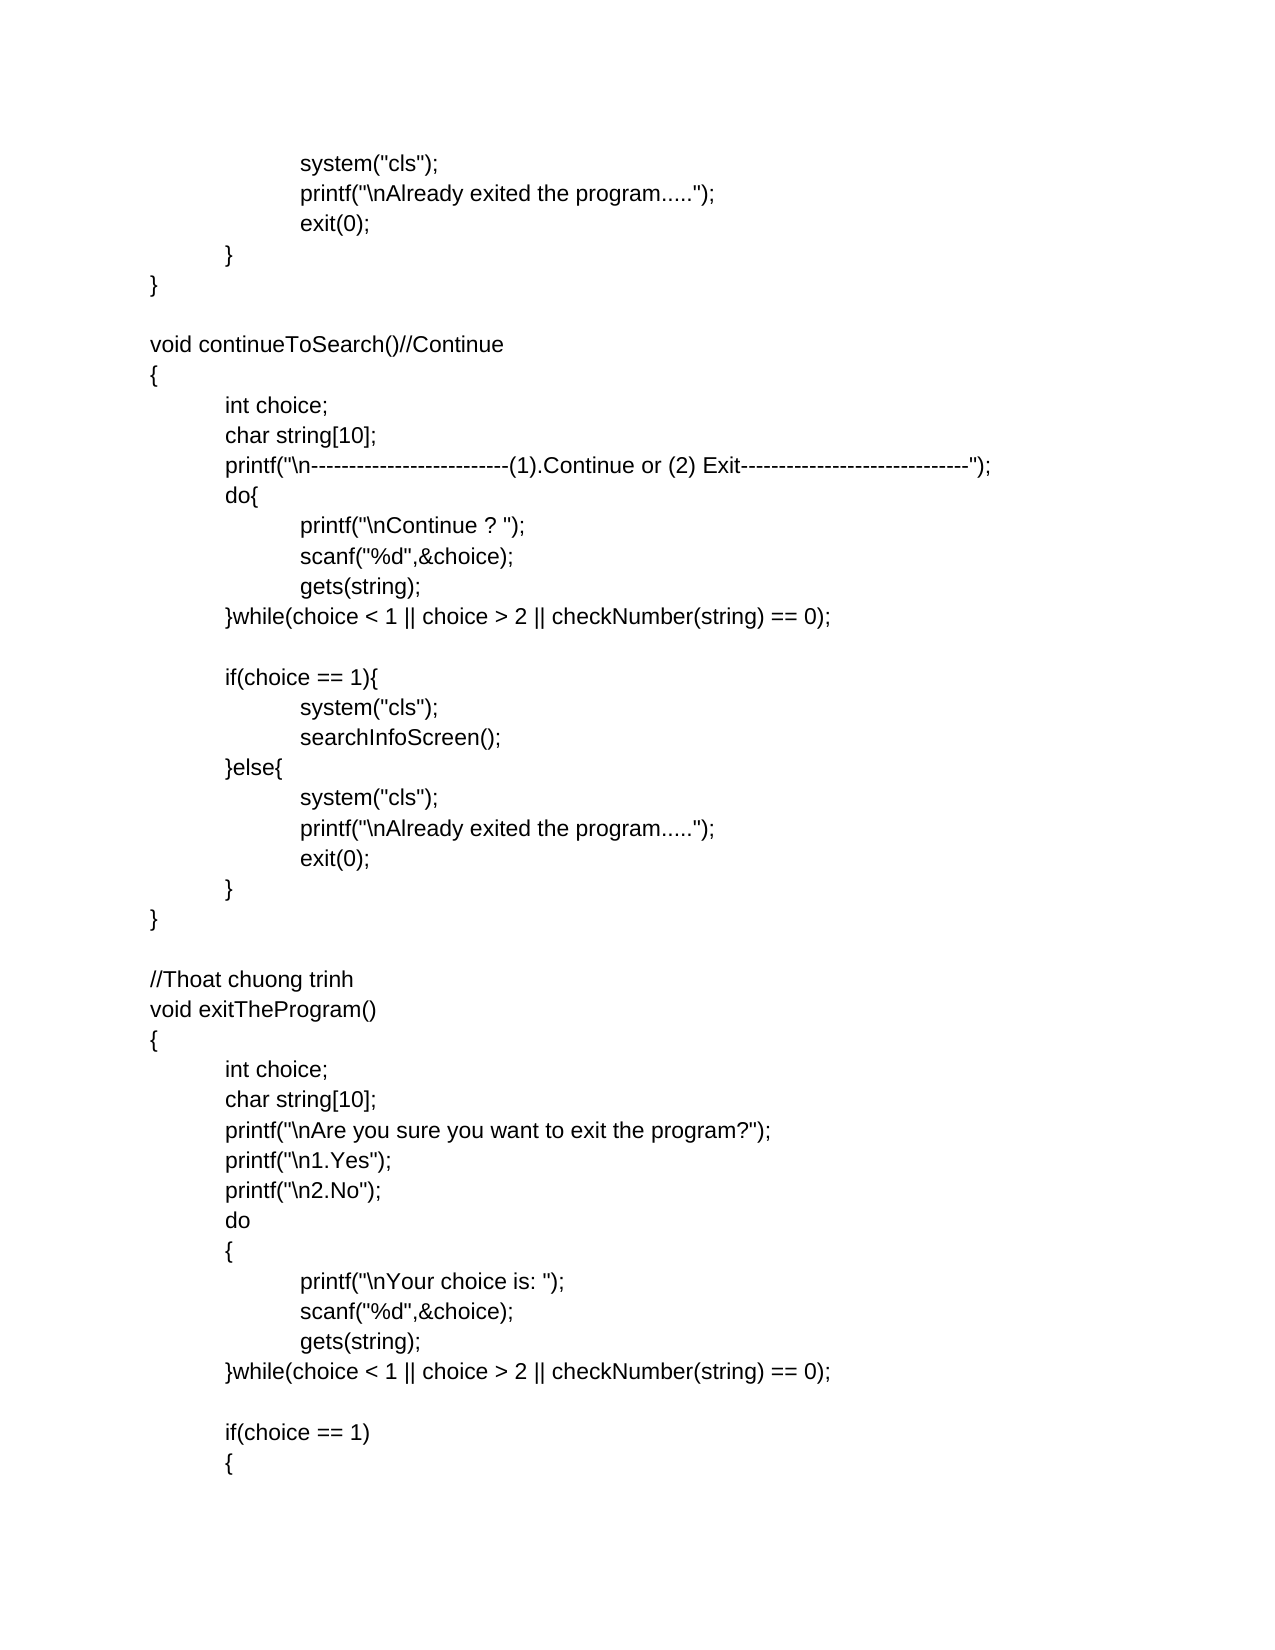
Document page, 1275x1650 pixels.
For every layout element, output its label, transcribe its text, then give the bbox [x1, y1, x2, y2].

text } [150, 875, 1125, 901]
text { [150, 361, 1125, 388]
text { [150, 1449, 1125, 1475]
text } [150, 905, 1125, 932]
text printf("\nAlready exited the program....."); [150, 814, 1125, 841]
text printf("\n2.No"); [150, 1177, 1125, 1203]
text char string[10]; [150, 1086, 1125, 1113]
text void continueToSearch()//Continue [150, 331, 1125, 358]
text void exitTheProgram() [150, 996, 1125, 1022]
text do [150, 1207, 1125, 1234]
text { [150, 1026, 1125, 1052]
text { [150, 1237, 1125, 1264]
text //Thoat chuong trinh [150, 966, 1125, 992]
text int choice; [150, 1056, 1125, 1083]
text char string[10]; [150, 422, 1125, 448]
text if(choice == 1){ [150, 663, 1125, 690]
text if(choice == 1) [150, 1419, 1125, 1445]
text printf("\nYour choice is: "); [150, 1268, 1125, 1294]
text scanf("%d",&choice); [150, 543, 1125, 569]
text printf("\nAre you sure you want to exit the program?"); [150, 1117, 1125, 1143]
text exit(0); [150, 210, 1125, 237]
text int choice; [150, 392, 1125, 418]
text system("cls"); [150, 784, 1125, 811]
text }else{ [150, 754, 1125, 781]
text exit(0); [150, 845, 1125, 871]
text }while(choice < 1 || choice > 2 || checkNumber(string) == 0); [150, 1358, 1125, 1385]
text do{ [150, 482, 1125, 509]
text gets(string); [150, 1328, 1125, 1354]
text } [150, 271, 1125, 297]
text system("cls"); [150, 694, 1125, 720]
text }while(choice < 1 || choice > 2 || checkNumber(string) == 0); [150, 603, 1125, 629]
text printf("\nContinue ? "); [150, 512, 1125, 539]
text printf("\nAlready exited the program....."); [150, 180, 1125, 207]
text gets(string); [150, 573, 1125, 599]
text } [150, 241, 1125, 267]
text scanf("%d",&choice); [150, 1298, 1125, 1324]
text system("cls"); [150, 150, 1125, 176]
text printf("\n1.Yes"); [150, 1147, 1125, 1173]
text searchInfoScreen(); [150, 724, 1125, 750]
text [150, 452, 1125, 478]
